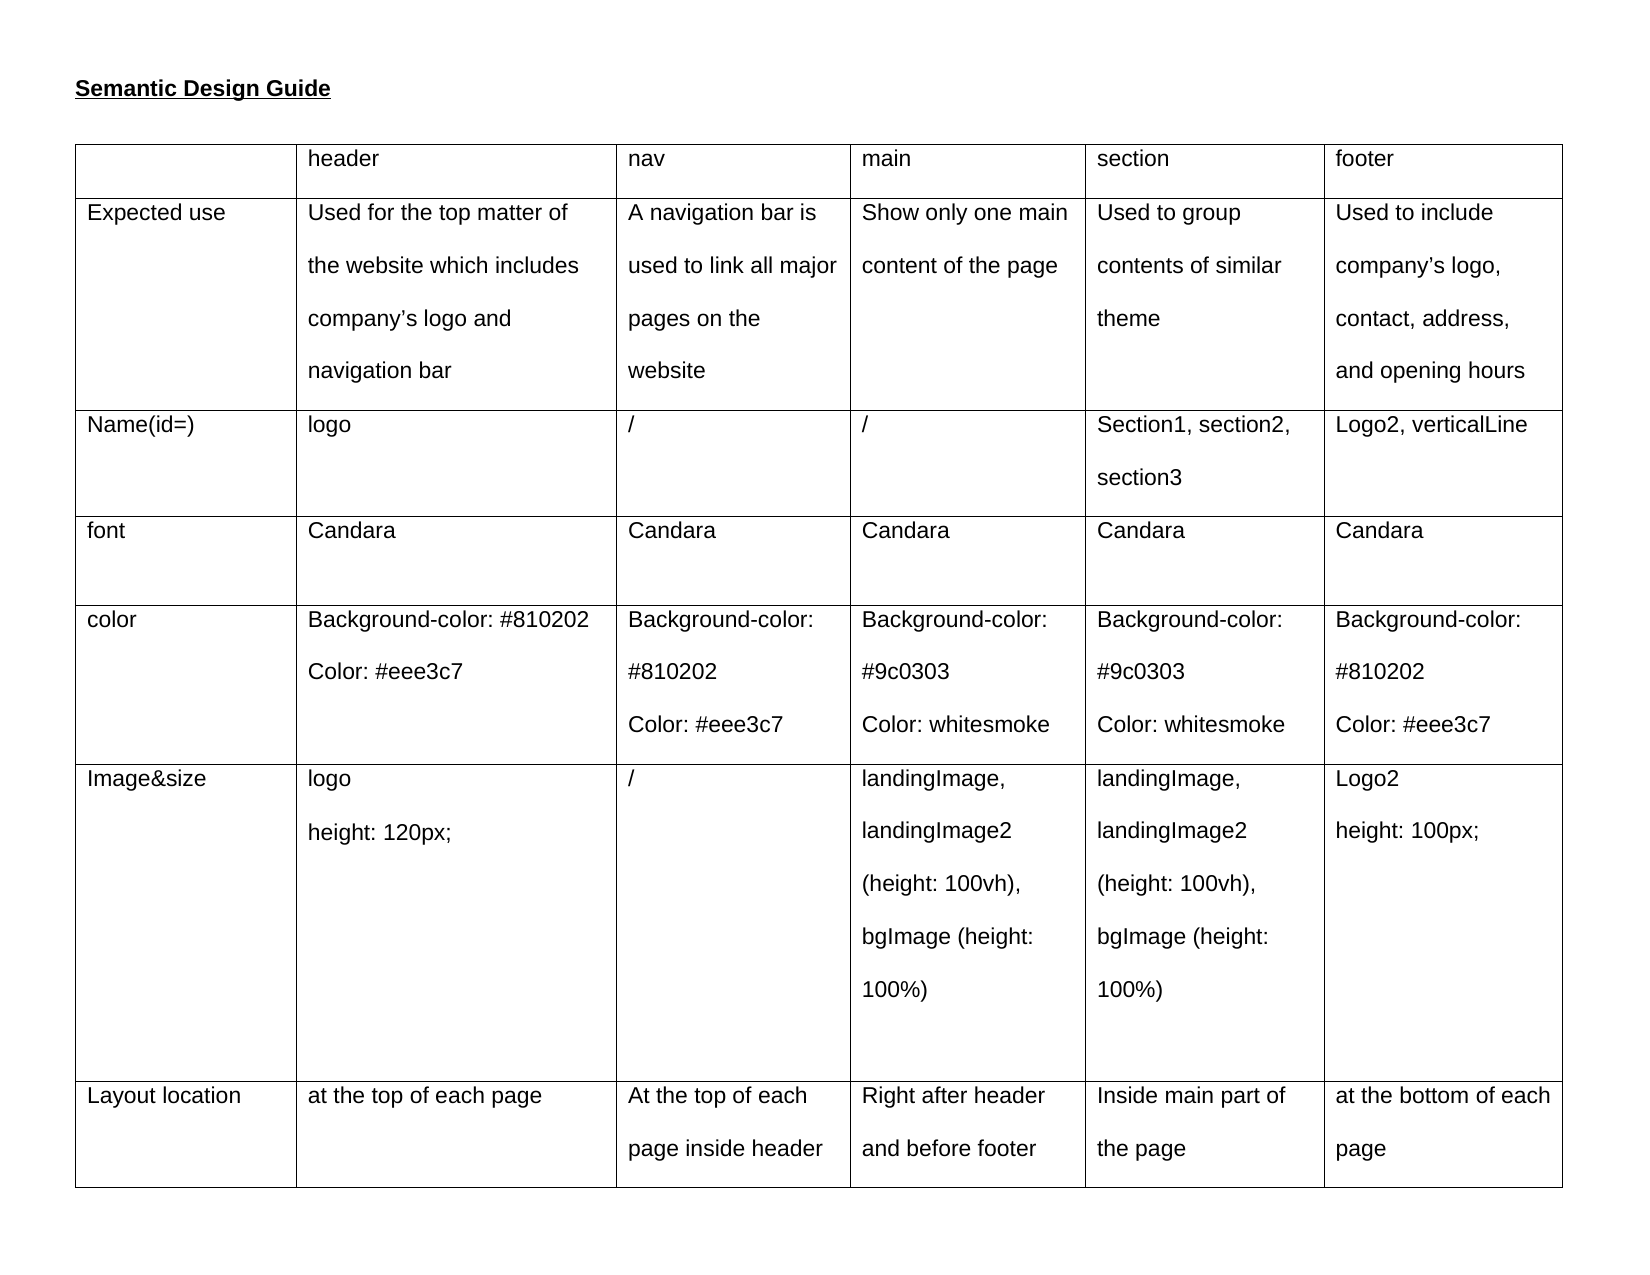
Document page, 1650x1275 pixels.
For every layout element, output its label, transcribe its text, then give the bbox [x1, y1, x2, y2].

table_header nav [617, 145, 850, 198]
table_cell logo [297, 411, 616, 516]
table_cell A navigation bar is used to link all major pages on the website [617, 199, 850, 410]
table_header section [1086, 145, 1324, 198]
table_header footer [1325, 145, 1562, 198]
table_cell Inside main part of the page [1086, 1082, 1324, 1187]
table_cell / [851, 411, 1085, 516]
table_cell Candara [1086, 517, 1324, 605]
table_cell landingImage, landingImage2 (height: 100vh), bgImage (height: 100%) [851, 765, 1085, 1081]
table_cell Expected use [76, 199, 296, 410]
table_cell Used for the top matter of the website which includes company’s logo and navigation bar [297, 199, 616, 410]
table_cell Background-color: #810202 Color: #eee3c7 [297, 606, 616, 764]
table_cell / [617, 765, 850, 1081]
table_cell Right after header and before footer [851, 1082, 1085, 1187]
table_cell Name(id=) [76, 411, 296, 516]
table_cell at the top of each page [297, 1082, 616, 1187]
table_cell Logo2, verticalLine [1325, 411, 1562, 516]
table_cell Section1, section2, section3 [1086, 411, 1324, 516]
table_cell at the bottom of each page [1325, 1082, 1562, 1187]
table_cell / [617, 411, 850, 516]
table_cell Show only one main content of the page [851, 199, 1085, 410]
text Semantic Design Guide [75, 75, 1575, 101]
table_cell Background-color: #9c0303 Color: whitesmoke [1086, 606, 1324, 764]
table_cell Background-color: #810202 Color: #eee3c7 [617, 606, 850, 764]
table_cell font [76, 517, 296, 605]
table_cell At the top of each page inside header [617, 1082, 850, 1187]
table_cell Logo2 height: 100px; [1325, 765, 1562, 1081]
table_cell Candara [851, 517, 1085, 605]
table_cell Background-color: #9c0303 Color: whitesmoke [851, 606, 1085, 764]
table_cell Used to group contents of similar theme [1086, 199, 1324, 410]
table_header header [297, 145, 616, 198]
table_cell Used to include company’s logo, contact, address, and opening hours [1325, 199, 1562, 410]
table_cell Candara [1325, 517, 1562, 605]
table_cell color [76, 606, 296, 764]
table_cell Background-color: #810202 Color: #eee3c7 [1325, 606, 1562, 764]
table_cell landingImage, landingImage2 (height: 100vh), bgImage (height: 100%) [1086, 765, 1324, 1081]
table_header [76, 145, 296, 198]
table_cell Candara [617, 517, 850, 605]
table_cell Layout location [76, 1082, 296, 1187]
table_header main [851, 145, 1085, 198]
table_cell logo height: 120px; [297, 765, 616, 1081]
table_cell Candara [297, 517, 616, 605]
table_cell Image&size [76, 765, 296, 1081]
